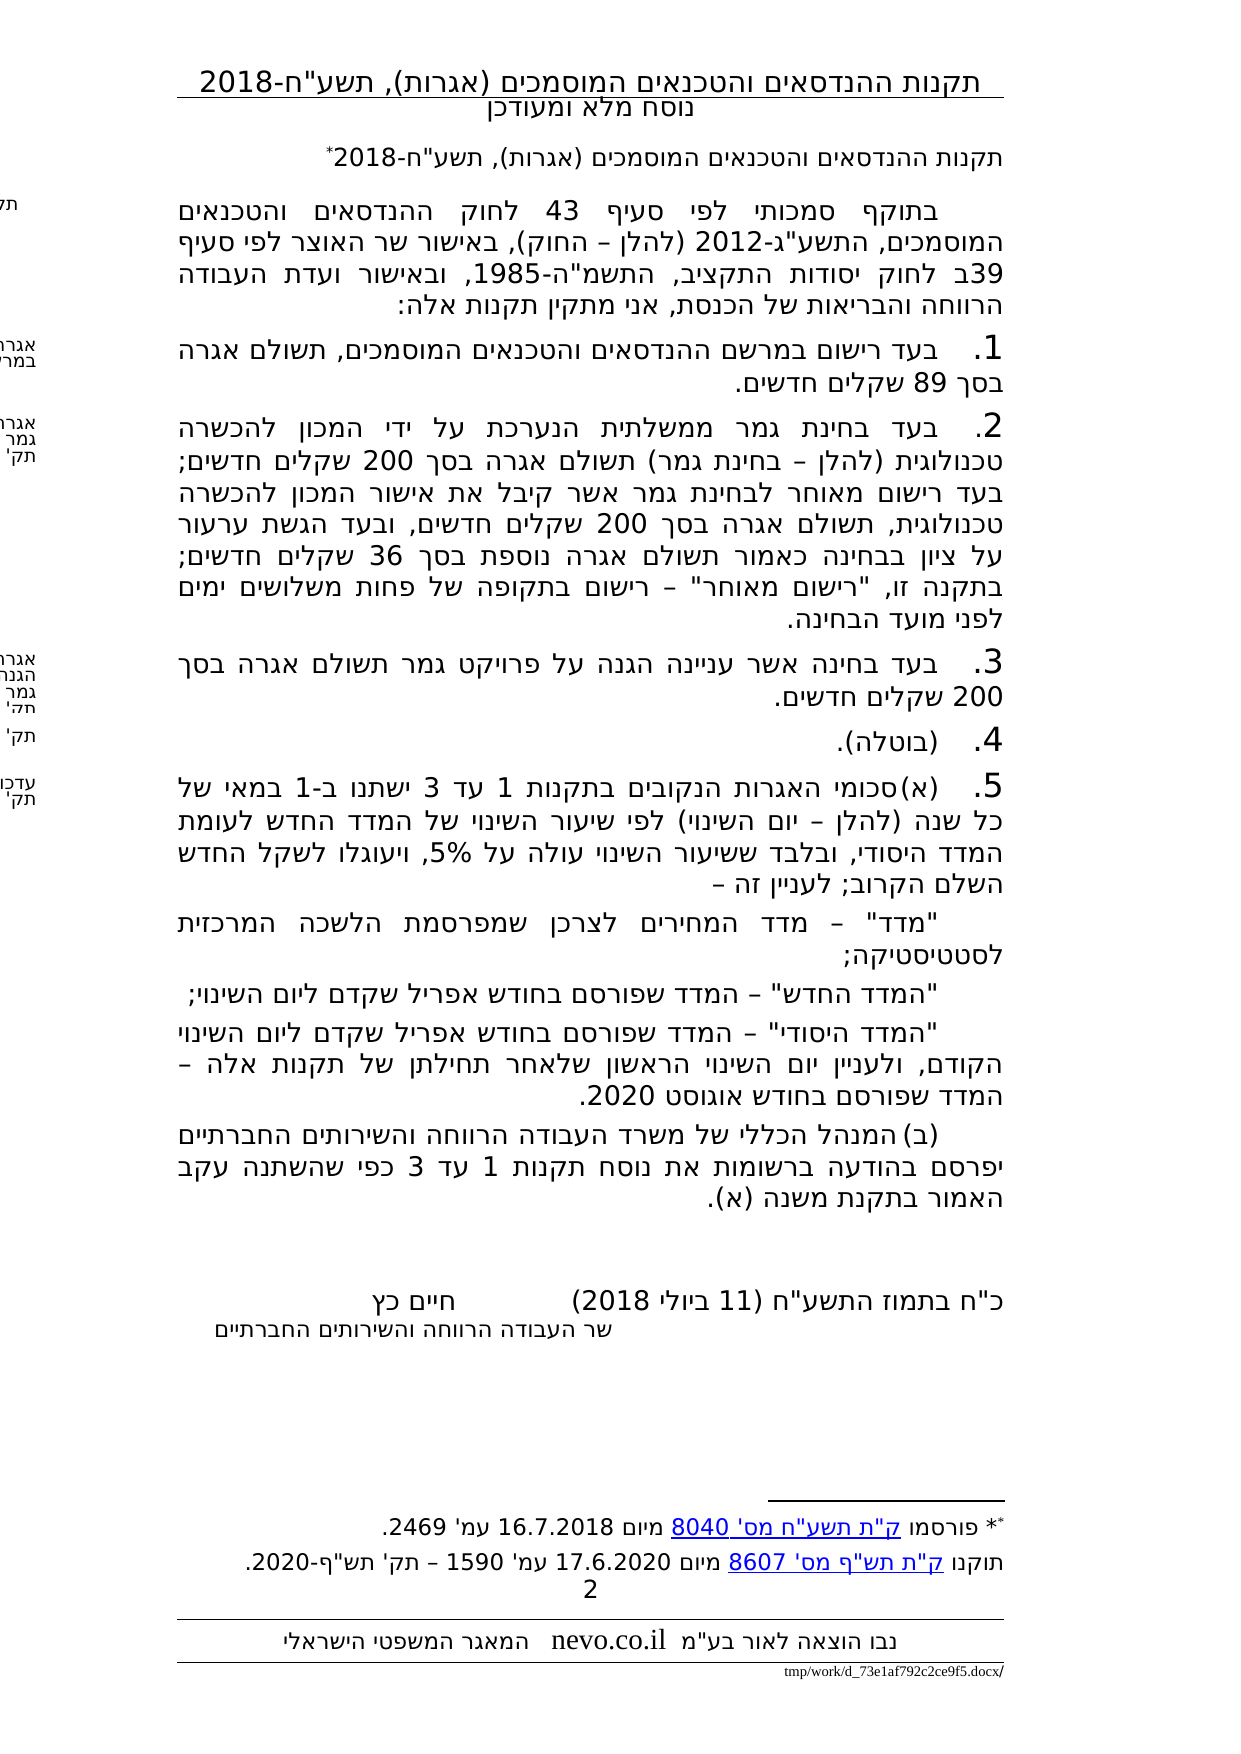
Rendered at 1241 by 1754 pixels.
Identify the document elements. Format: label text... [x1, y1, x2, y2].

text "המדד היסודי" – המדד שפורסם בחודש אפריל שקדם ליום השינוי הקודם, ולעניין יום השינוי הראשון שלאחר תחילתן של תקנות אלה – המדד שפורסם בחודש אוגוסט 2020. [177, 1017, 1004, 1112]
text (ב) המנהל הכללי של משרד העבודה הרווחה והשירותים החברתיים יפרסם בהודעה ברשומות את נוסח תקנות 1 עד 3 כפי שהשתנה עקב האמור בתקנת משנה (א). [177, 1119, 1004, 1214]
text 3. בעד בחינה אשר עניינה הגנה על פרויקט גמר תשולם אגרה בסך 200 שקלים חדשים. [177, 642, 1004, 713]
text שר העבודה הרווחה והשירותים החברתיים [177, 1316, 1004, 1343]
text 5. (א) סכומי האגרות הנקובים בתקנות 1 עד 3 ישתנו ב-1 במאי של כל שנה (להלן – יום השינוי) לפי שיעור השינוי של המדד החדש לעומת המדד היסודי, ובלבד ששיעור השינוי עולה על 5%, ויעוגלו לשקל החדש השלם הקרוב; לעניין זה – [177, 767, 1004, 900]
text "מדד" – מדד המחירים לצרכן שמפרסמת הלשכה המרכזית לסטטיסטיקה; [177, 908, 1004, 971]
text 2. בעד בחינת גמר ממשלתית הנערכת על ידי המכון להכשרה טכנולוגית (להלן – בחינת גמר) תשולם אגרה בסך 200 שקלים חדשים; בעד רישום מאוחר לבחינת גמר אשר קיבל את אישור המכון להכשרה טכנולוגית, תשולם אגרה בסך 200 שקלים חדשים, ובעד הגשת ערעור על ציון בבחינה כאמור תשולם אגרה נוספת בסך 36 שקלים חדשים; בתקנה זו, "רישום מאוחר" – רישום בתקופה של פחות משלושים ימים לפני מועד הבחינה. [177, 407, 1004, 635]
text בתוקף סמכותי לפי סעיף 43 לחוק ההנדסאים והטכנאים המוסמכים, התשע"ג-2012 (להלן – החוק), באישור שר האוצר לפי סעיף 39ב לחוק יסודות התקציב, התשמ"ה-1985, ובאישור ועדת העבודה הרווחה והבריאות של הכנסת, אני מתקין תקנות אלה: [177, 195, 1004, 321]
text כ"ח בתמוז התשע"ח (11 ביולי 2018) חיים כץ [177, 1285, 1004, 1316]
text "המדד החדש" – המדד שפורסם בחודש אפריל שקדם ליום השינוי; [177, 978, 1004, 1010]
text 1. בעד רישום במרשם ההנדסאים והטכנאים המוסמכים, תשולם אגרה בסך 89 שקלים חדשים. [177, 329, 1004, 399]
text 4. (בוטלה). [177, 720, 1004, 759]
